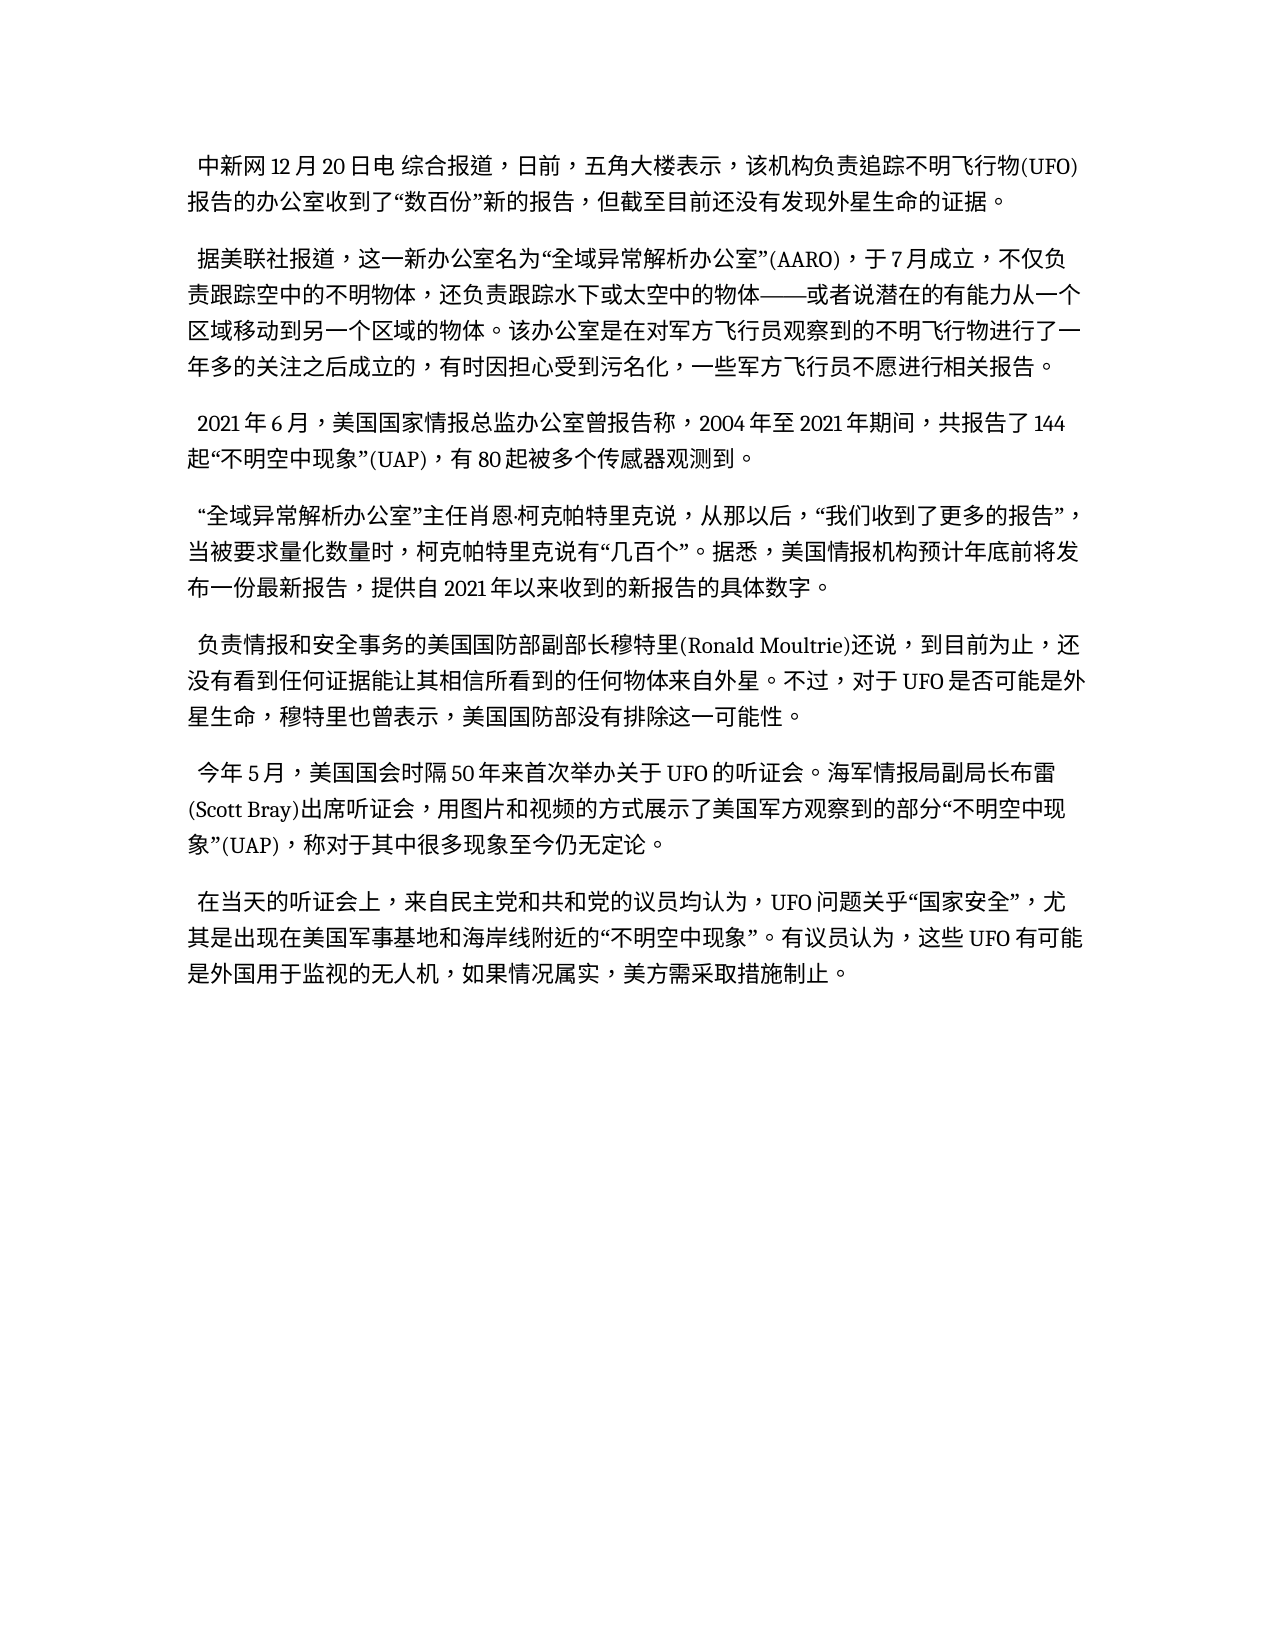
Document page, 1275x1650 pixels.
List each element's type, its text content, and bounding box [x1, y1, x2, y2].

text 2021年6月，美国国家情报总监办公室曾报告称，2004年至2021年期间，共报告了144起“不明空中现象”(UAP)，有80起被多个传感器观测到。 [187, 407, 1087, 474]
text 在当天的听证会上，来自民主党和共和党的议员均认为，UFO问题关乎“国家安全”，尤其是出现在美国军事基地和海岸线附近的“不明空中现象”。有议员认为，这些UFO有可能是外国用于监视的无人机，如果情况属实，美方需采取措施制止。 [187, 886, 1087, 989]
text 负责情报和安全事务的美国国防部副部长穆特里(Ronald Moultrie)还说，到目前为止，还没有看到任何证据能让其相信所看到的任何物体来自外星。不过，对于UFO是否可能是外星生命，穆特里也曾表示，美国国防部没有排除这一可能性。 [187, 629, 1087, 732]
text 中新网12月20日电 综合报道，日前，五角大楼表示，该机构负责追踪不明飞行物(UFO)报告的办公室收到了“数百份”新的报告，但截至目前还没有发现外星生命的证据。 [187, 150, 1087, 217]
text 据美联社报道，这一新办公室名为“全域异常解析办公室”(AARO)，于7月成立，不仅负责跟踪空中的不明物体，还负责跟踪水下或太空中的物体——或者说潜在的有能力从一个区域移动到另一个区域的物体。该办公室是在对军方飞行员观察到的不明飞行物进行了一年多的关注之后成立的，有时因担心受到污名化，一些军方飞行员不愿进行相关报告。 [187, 243, 1087, 382]
text 今年5月，美国国会时隔50年来首次举办关于UFO的听证会。海军情报局副局长布雷(Scott Bray)出席听证会，用图片和视频的方式展示了美国军方观察到的部分“不明空中现象”(UAP)，称对于其中很多现象至今仍无定论。 [187, 757, 1087, 860]
text “全域异常解析办公室”主任肖恩·柯克帕特里克说，从那以后，“我们收到了更多的报告”，当被要求量化数量时，柯克帕特里克说有“几百个”。据悉，美国情报机构预计年底前将发布一份最新报告，提供自2021年以来收到的新报告的具体数字。 [187, 500, 1087, 603]
